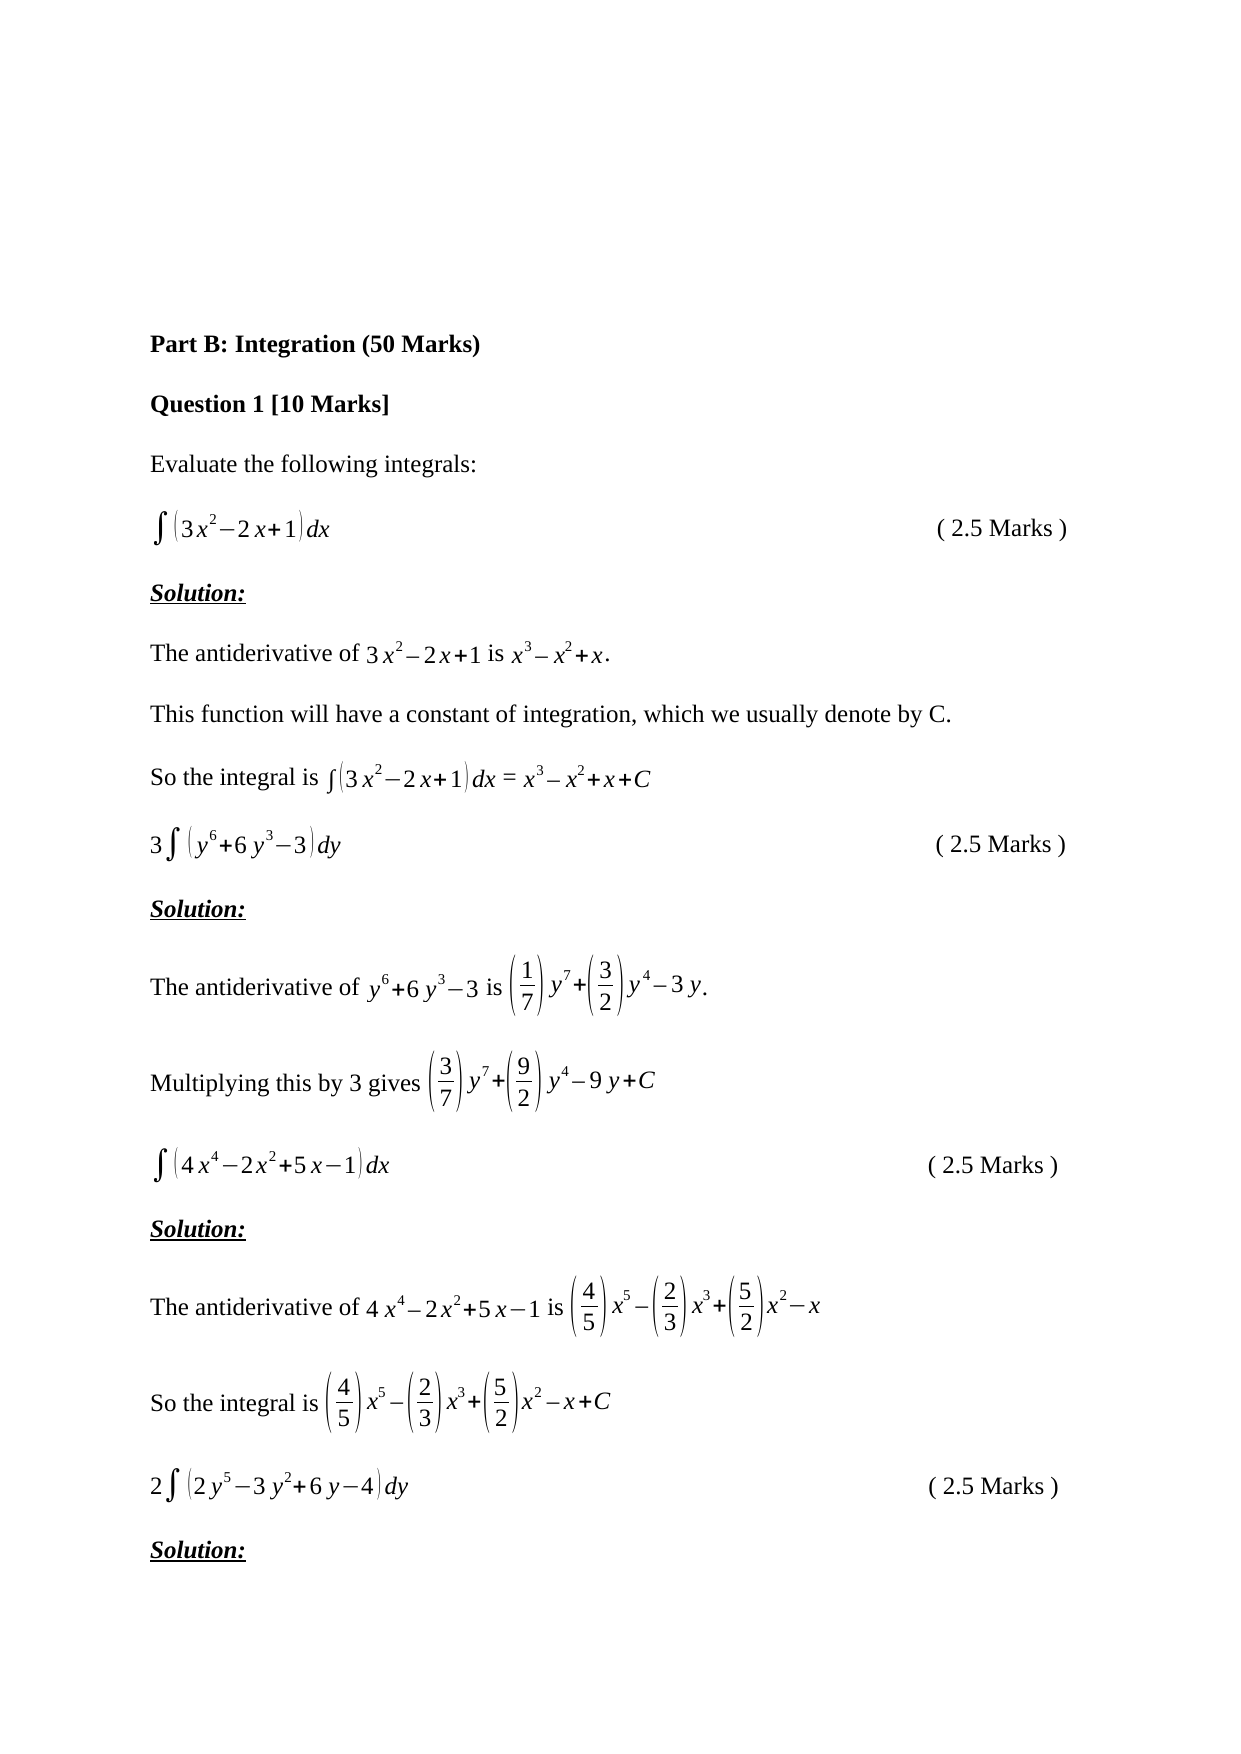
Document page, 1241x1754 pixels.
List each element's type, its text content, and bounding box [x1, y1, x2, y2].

text Question 1 [10 Marks] [150, 389, 1090, 418]
text The antiderivative of is [150, 1274, 1090, 1339]
text Solution: [150, 894, 1090, 923]
text So the integral is = [150, 759, 1090, 794]
text ( 2.5 Marks ) [150, 825, 1090, 863]
text The antiderivative of is . [150, 954, 1090, 1019]
text Multiplying this by 3 gives [150, 1050, 1090, 1115]
text This function will have a constant of integration, which we usually denote by C. [150, 699, 1090, 728]
text Solution: [150, 1214, 1090, 1243]
text Evaluate the following integrals: [150, 449, 1090, 478]
text ( 2.5 Marks ) [150, 1146, 1090, 1183]
text So the integral is [150, 1370, 1090, 1435]
text ( 2.5 Marks ) [150, 1466, 1090, 1504]
text The antiderivative of is . [150, 637, 1090, 668]
text Part B: Integration (50 Marks) [150, 329, 1090, 358]
text ( 2.5 Marks ) [150, 509, 1090, 547]
text Solution: [150, 1535, 1090, 1564]
text Solution: [150, 578, 1090, 606]
